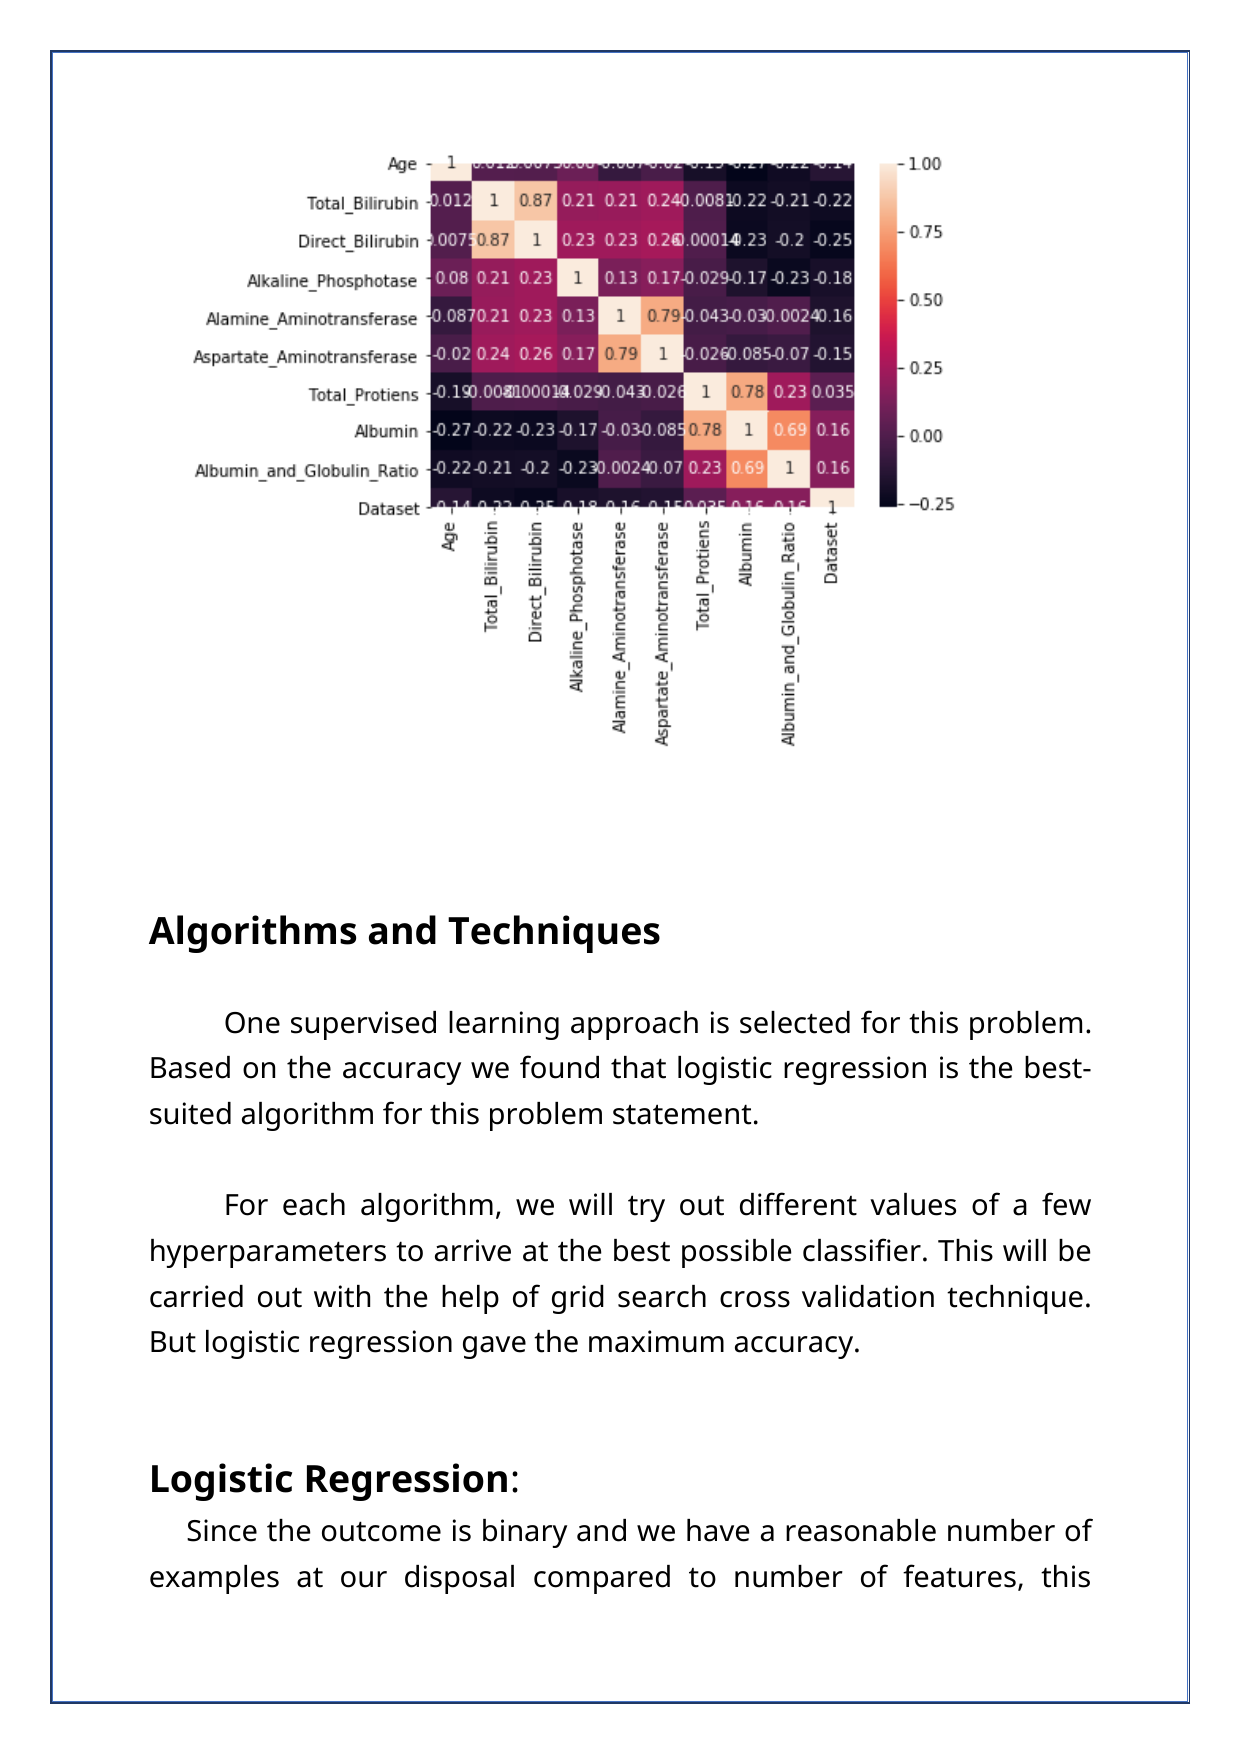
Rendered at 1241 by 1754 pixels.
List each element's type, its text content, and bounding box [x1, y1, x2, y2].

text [148, 1511, 1093, 1596]
text One supervised learning approach is selected for this problem. Based on the accuracy we found that logistic regression is the best-suited algorithm for this problem statement. [148, 1002, 1093, 1133]
text For each algorithm, we will try out different values of a few hyperparameters to arrive at the best possible classifier. This will be carried out with the help of grid search cross validation technique. But logistic regression gave the maximum accuracy. [148, 1184, 1093, 1361]
text Algorithms and Techniques [148, 904, 1092, 955]
text Logistic Regression: [148, 1452, 1093, 1503]
picture [148, 148, 1136, 770]
